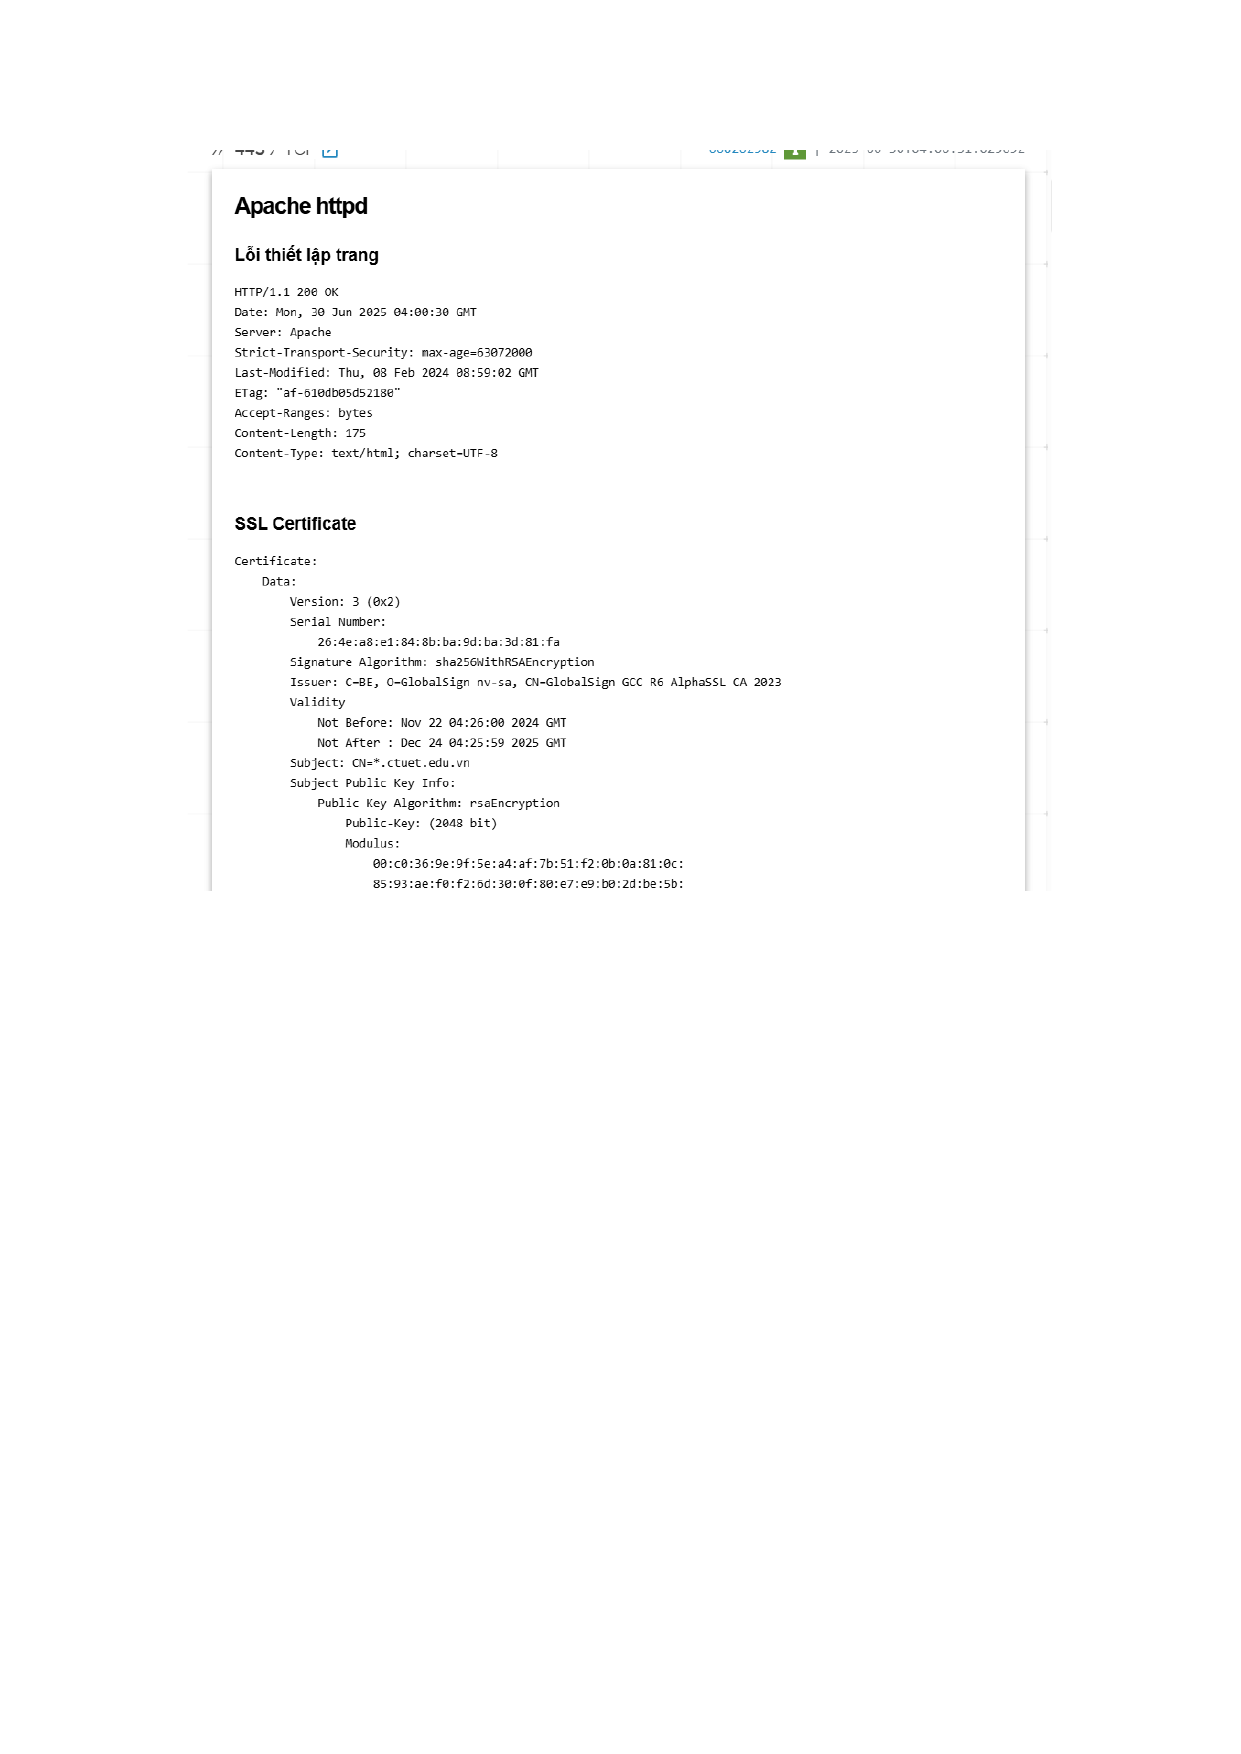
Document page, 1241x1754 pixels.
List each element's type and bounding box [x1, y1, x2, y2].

picture [187, 150, 1052, 891]
